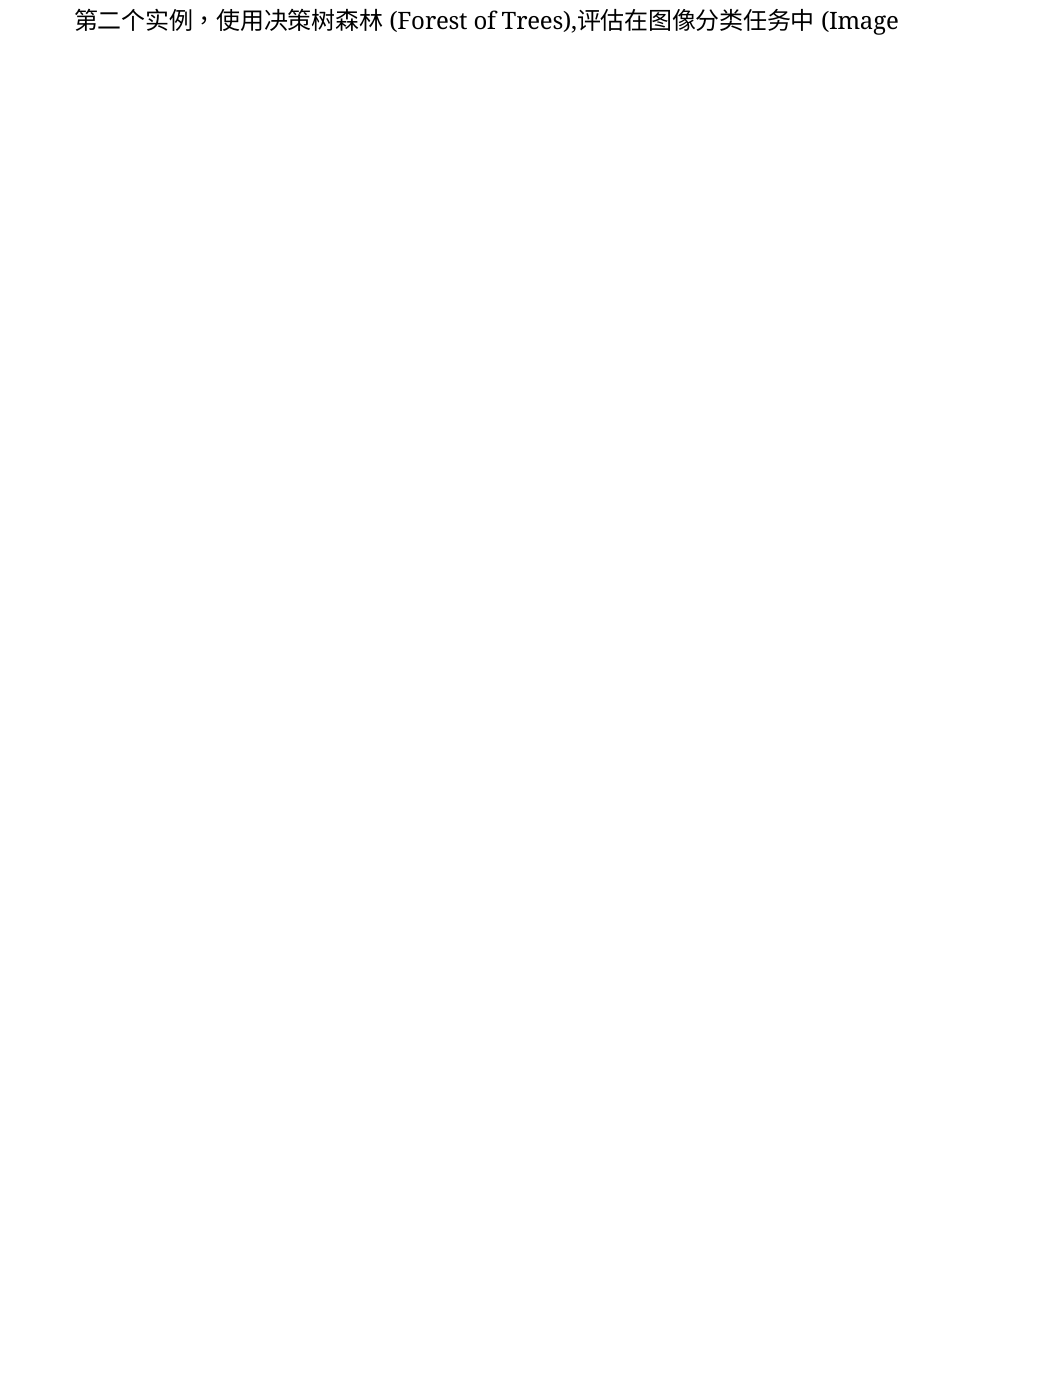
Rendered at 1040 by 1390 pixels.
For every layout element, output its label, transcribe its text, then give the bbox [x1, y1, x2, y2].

text 第二个实例，使用决策树森林 (Forest of Trees),评估在图像分类任务中 (Image [74, 6, 1000, 35]
